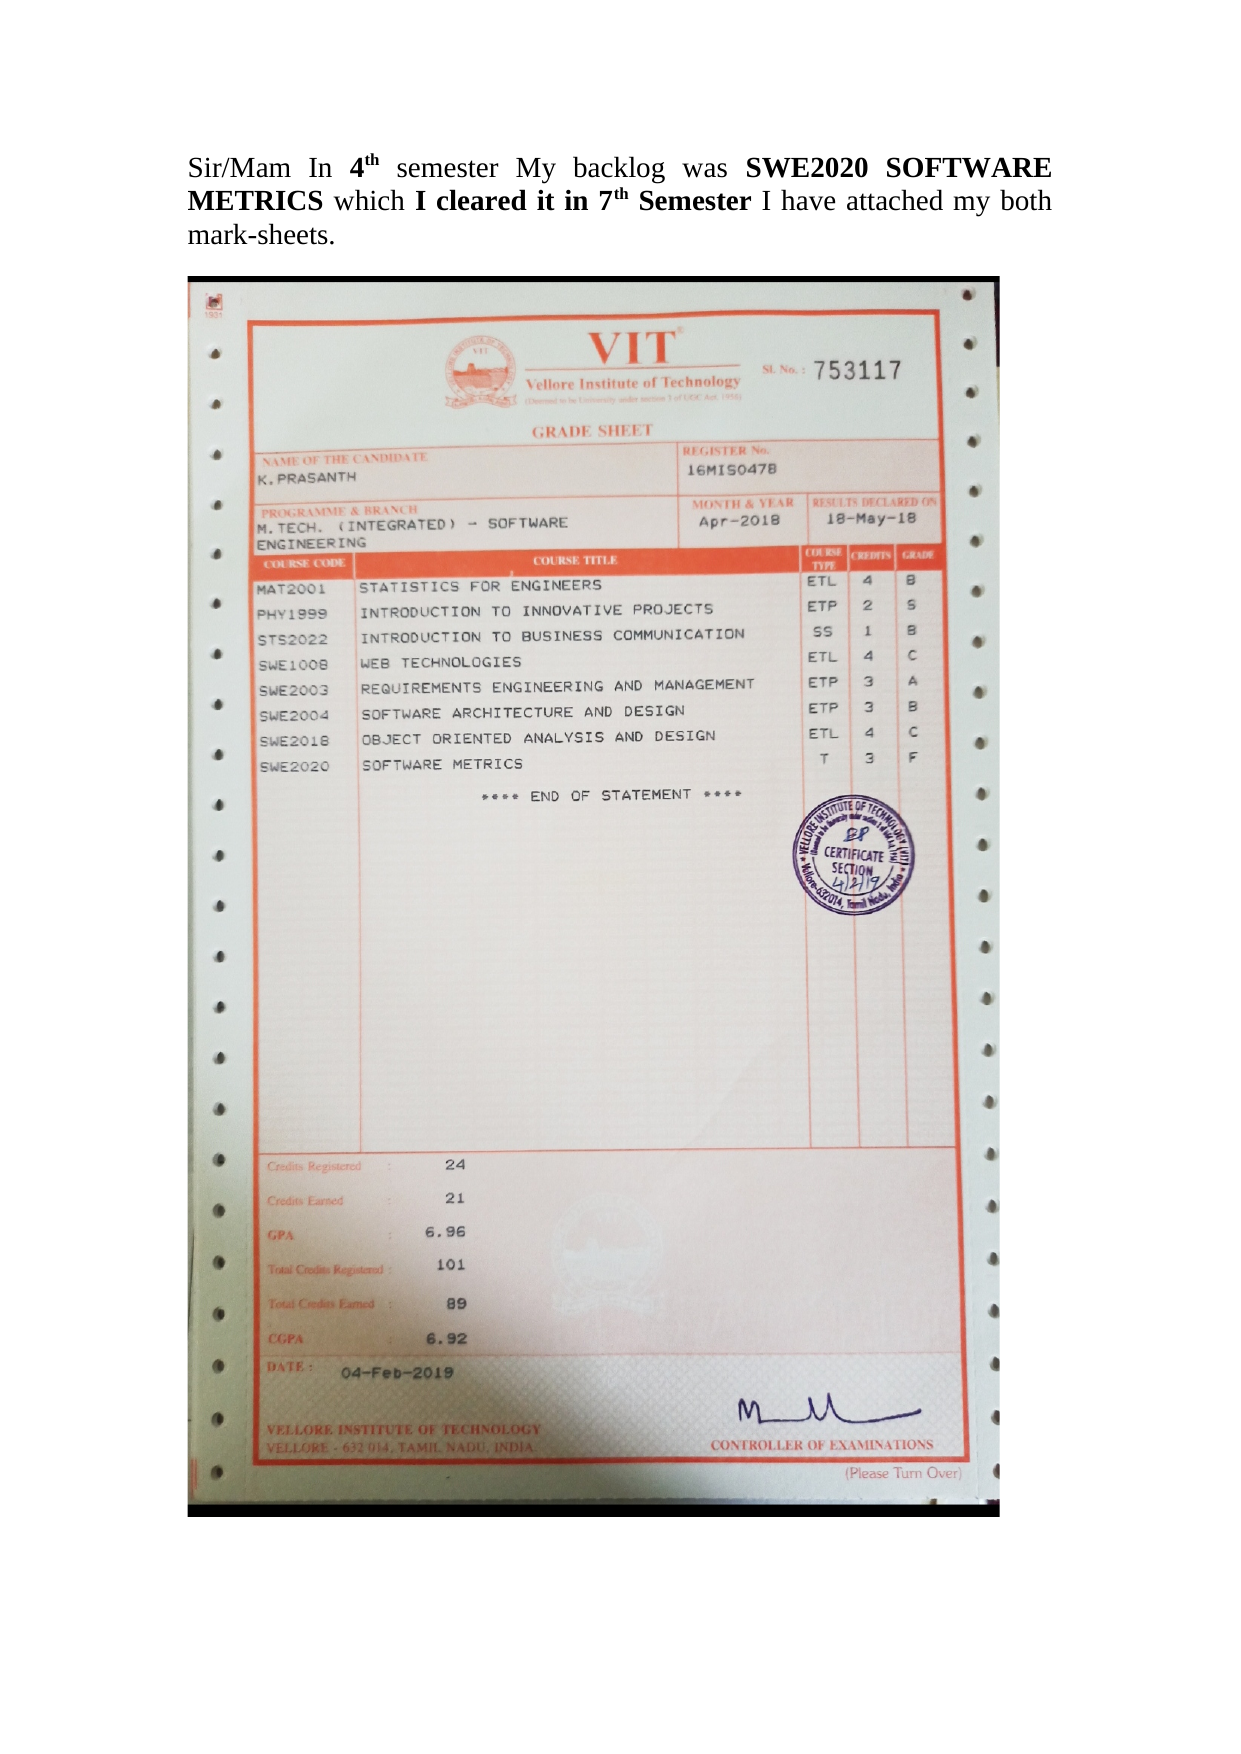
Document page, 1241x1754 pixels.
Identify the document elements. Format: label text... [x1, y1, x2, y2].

text Sir/Mam In 4th semester My backlog was SWE2020 SOFTWARE METRICS which I cleared it in 7th Semester I have attached my both mark-sheets. [187, 150, 1053, 251]
picture [187, 276, 1000, 1517]
